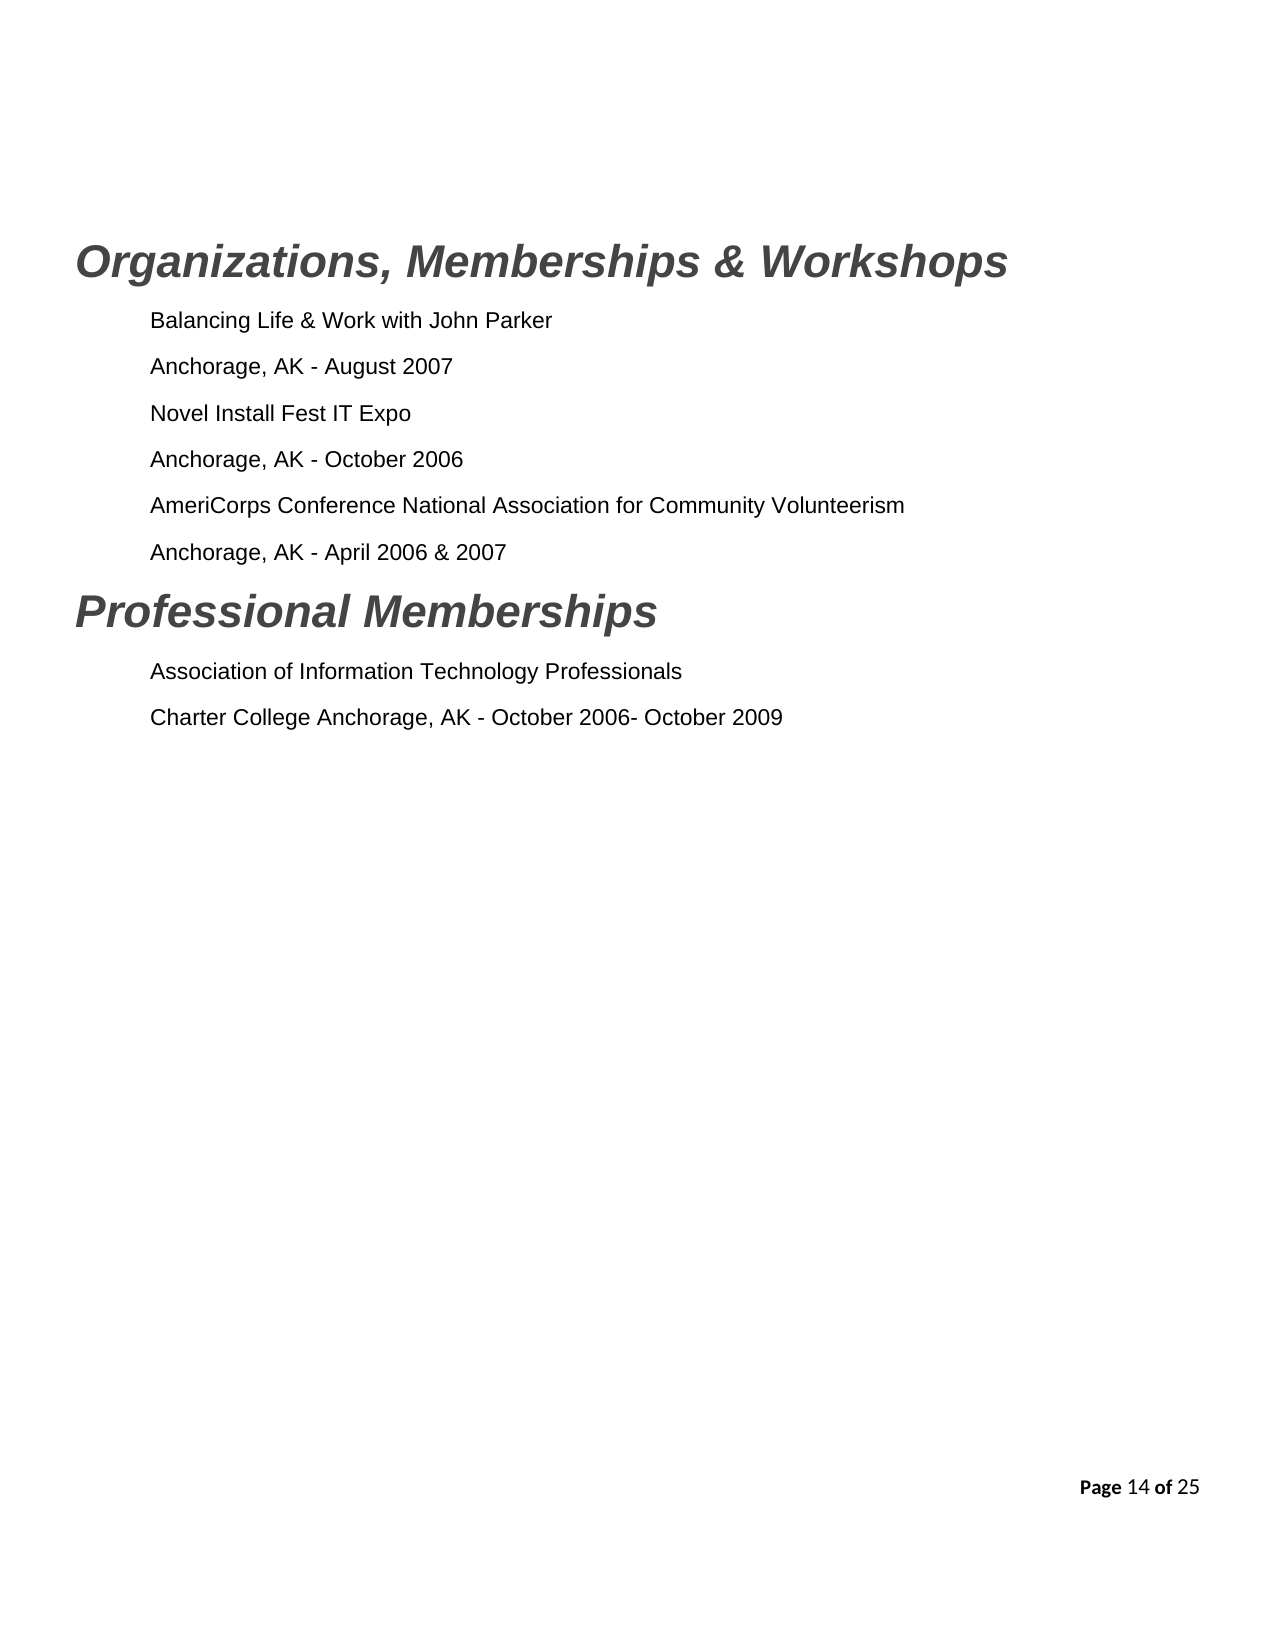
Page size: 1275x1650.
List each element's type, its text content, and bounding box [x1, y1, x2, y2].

text Association of Information Technology Professionals [150, 658, 1200, 684]
text Novel Install Fest IT Expo [150, 399, 1200, 426]
text Anchorage, AK - August 2007 [150, 353, 1200, 379]
text Organizations, Memberships & Workshops [75, 234, 1200, 287]
text Balancing Life & Work with John Parker [150, 307, 1200, 333]
text Anchorage, AK - October 2006 [150, 446, 1200, 472]
text AmeriCorps Conference National Association for Community Volunteerism [150, 492, 1200, 518]
text Professional Memberships [75, 585, 1200, 638]
text Charter College Anchorage, AK - October 2006- October 2009 [150, 704, 1200, 730]
text Anchorage, AK - April 2006 & 2007 [150, 538, 1200, 565]
